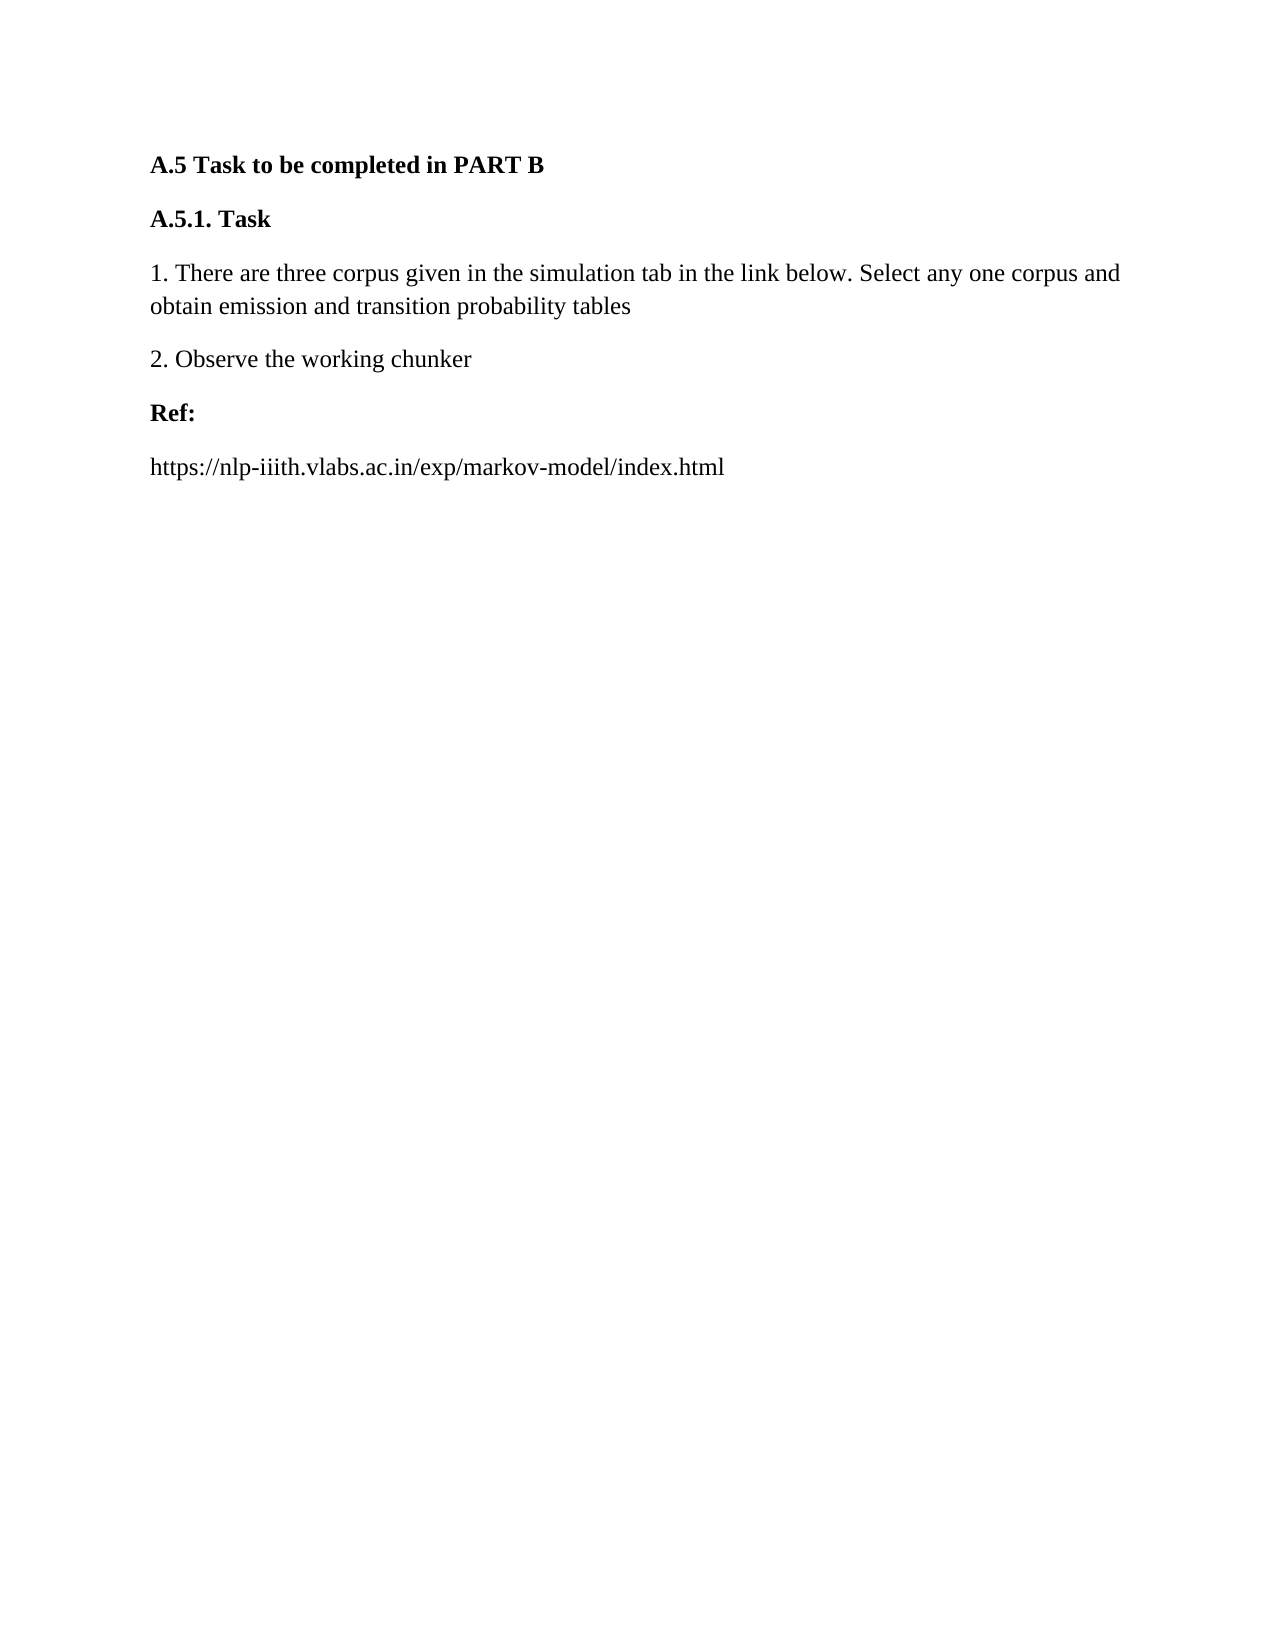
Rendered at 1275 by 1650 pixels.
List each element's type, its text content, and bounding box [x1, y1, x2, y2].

text https://nlp-iiith.vlabs.ac.in/exp/markov-model/index.html [150, 452, 1125, 481]
text A.5 Task to be completed in PART B [150, 150, 1125, 179]
text A.5.1. Task [150, 204, 1125, 233]
text 2. Observe the working chunker [150, 344, 1125, 373]
text Ref: [150, 398, 1125, 427]
text 1. There are three corpus given in the simulation tab in the link below. Select any one corpus and obtain emission and transition probability tables [150, 258, 1125, 319]
